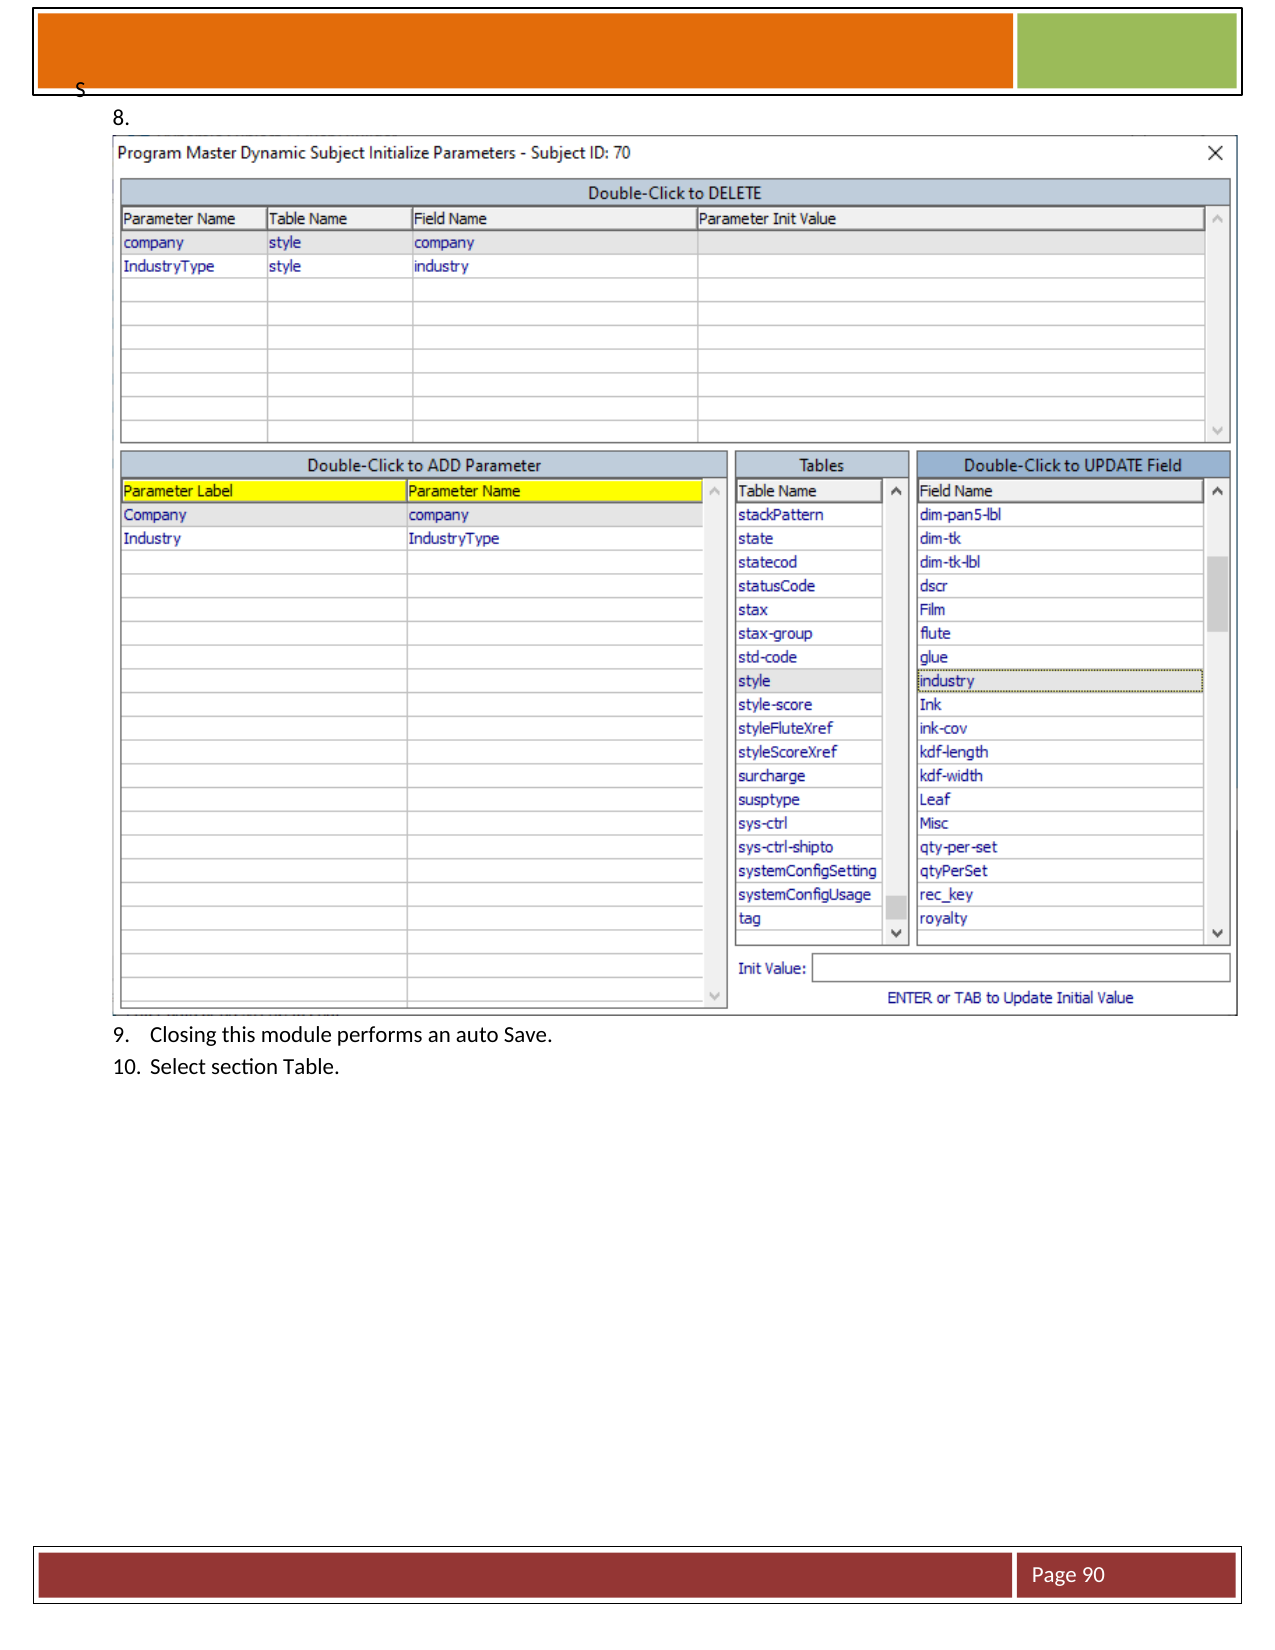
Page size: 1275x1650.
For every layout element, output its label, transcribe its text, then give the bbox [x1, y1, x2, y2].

picture [112, 135, 1238, 1016]
list Closing this module performs an auto Save. [112, 1020, 1200, 1048]
list Select section Table. [112, 1052, 1200, 1080]
